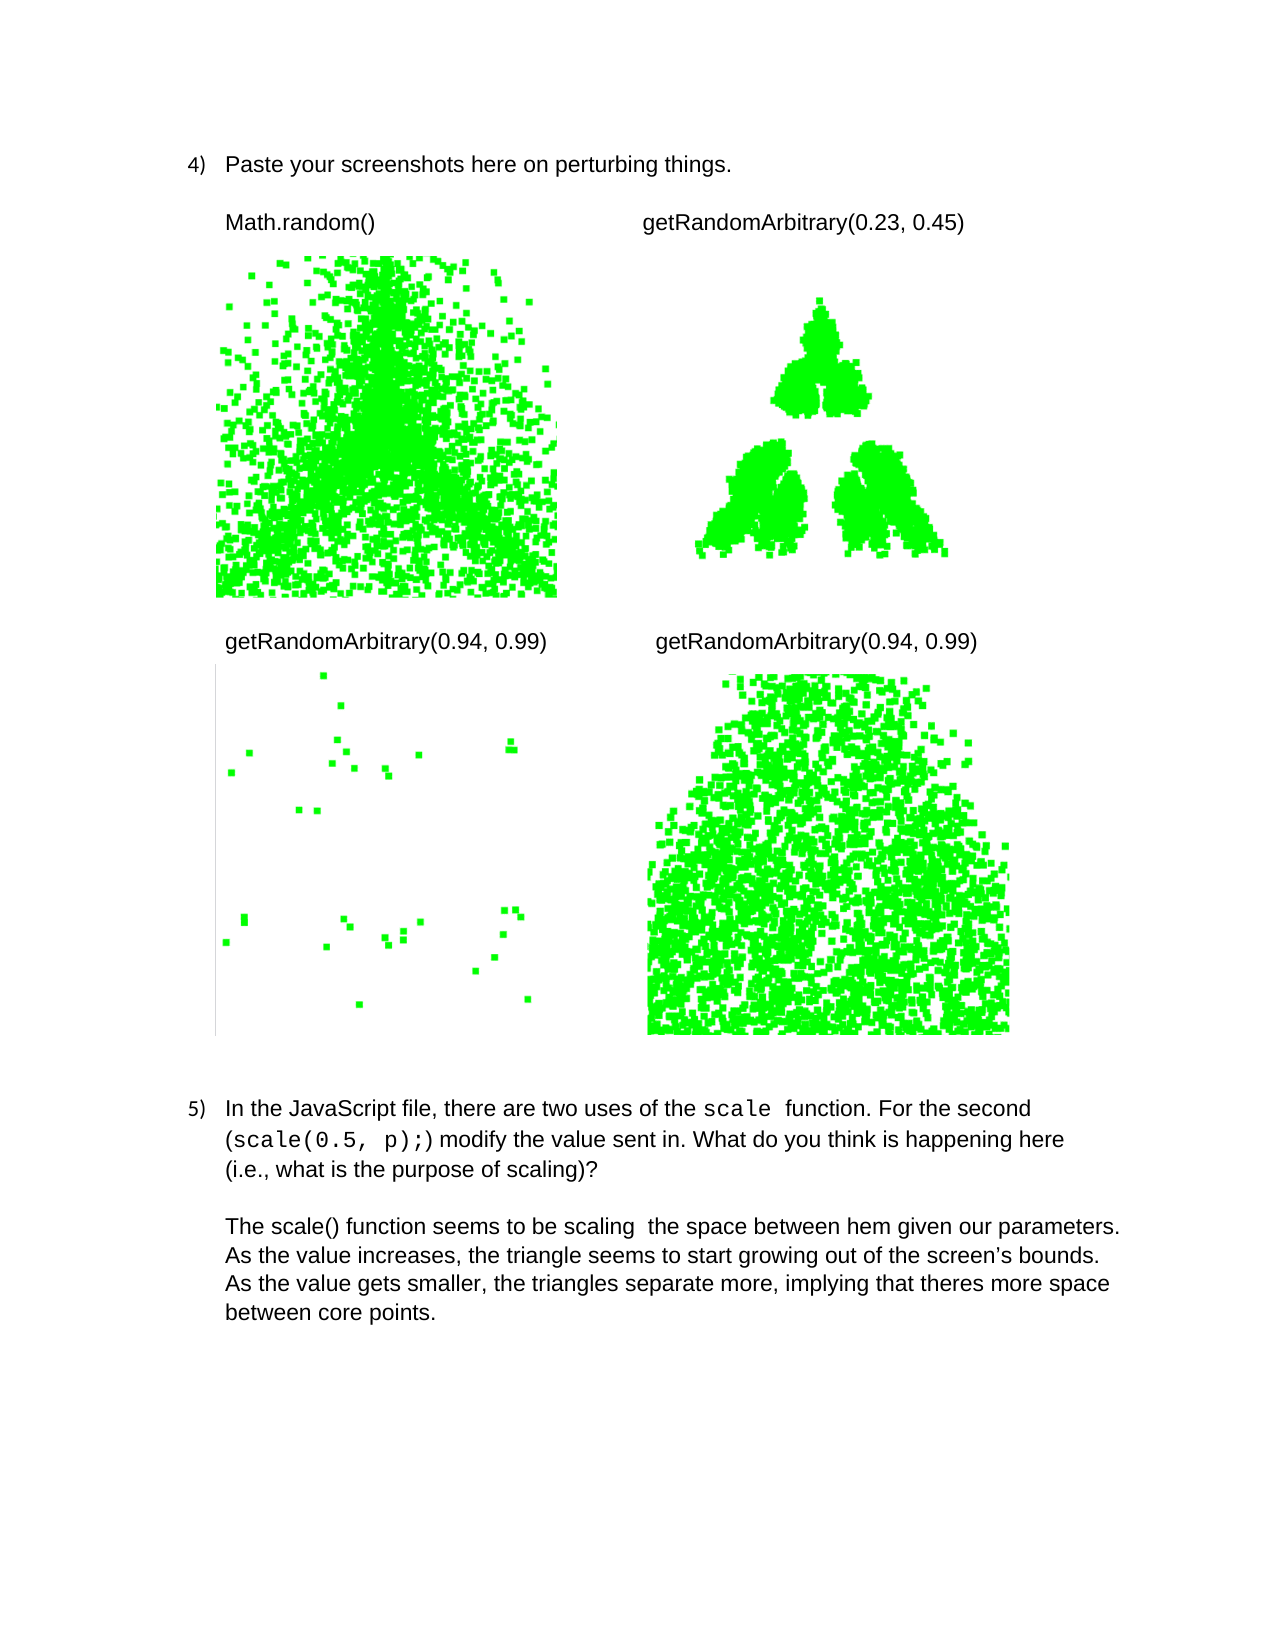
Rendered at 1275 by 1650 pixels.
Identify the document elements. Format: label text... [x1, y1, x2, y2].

picture [643, 668, 1010, 1035]
picture [215, 664, 559, 1036]
picture [210, 253, 559, 599]
list In the JavaScript file, there are two uses of the scale function. For the second (scale(0.5, p);) modify the value sent in. What do you think is happening here (i.e., what is the purpose of scaling)? The scale() function seems to be scaling the space between hem given our parameters. As the value increases, the triangle seems to start growing out of the screen’s bounds. As the value gets smaller, the triangles separate more, implying that theres more space between core points. [187, 1094, 1125, 1446]
picture [644, 249, 1003, 597]
